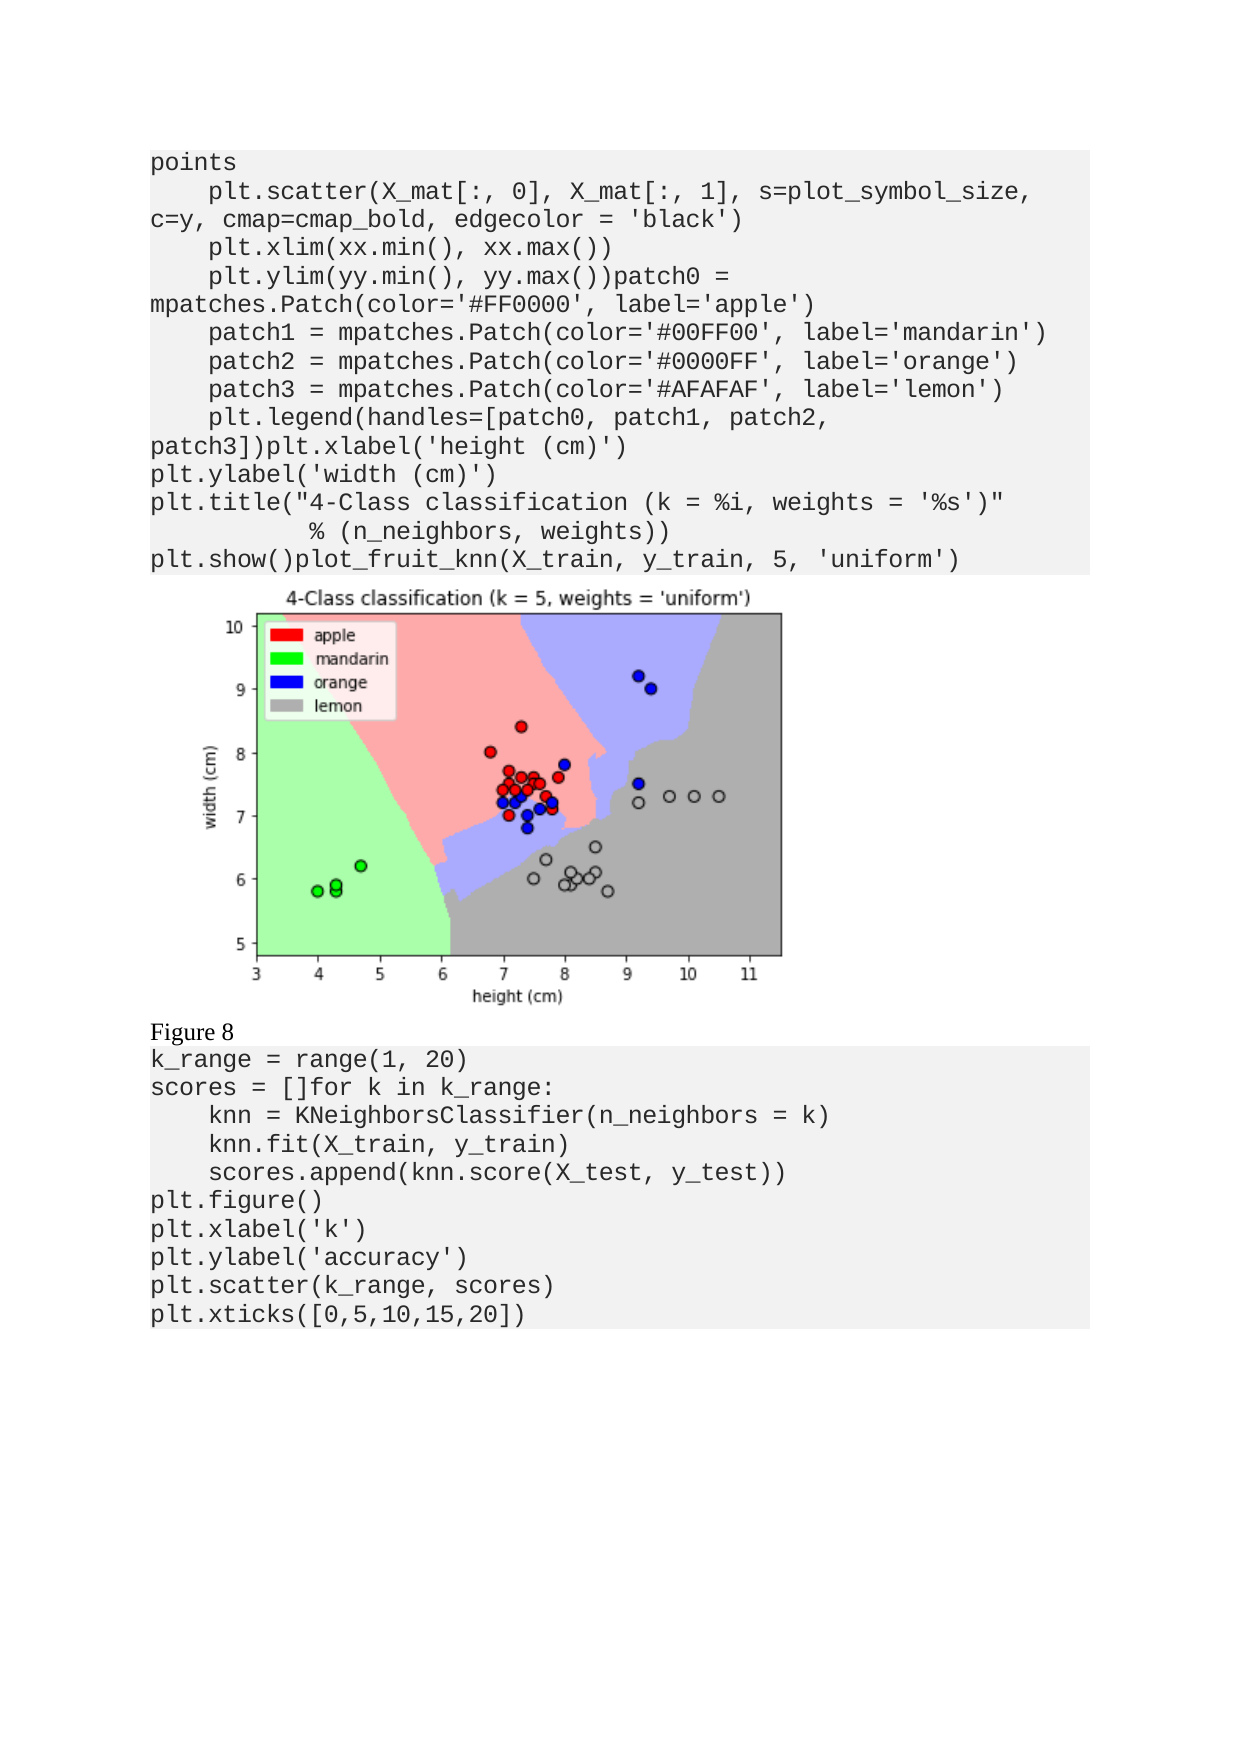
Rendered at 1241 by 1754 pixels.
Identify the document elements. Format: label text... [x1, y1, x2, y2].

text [150, 150, 1090, 575]
text Figure 8 [150, 1017, 1090, 1046]
picture [150, 575, 892, 1018]
text k_range = range(1, 20) scores = []for k in k_range: knn = KNeighborsClassifier(n_neighbors = k) knn.fit(X_train, y_train) scores.append(knn.score(X_test, y_test)) plt.figure() plt.xlabel('k') plt.ylabel('accuracy') plt.scatter(k_range, scores) plt.xticks([0,5,10,15,20]) [150, 1046, 1090, 1329]
